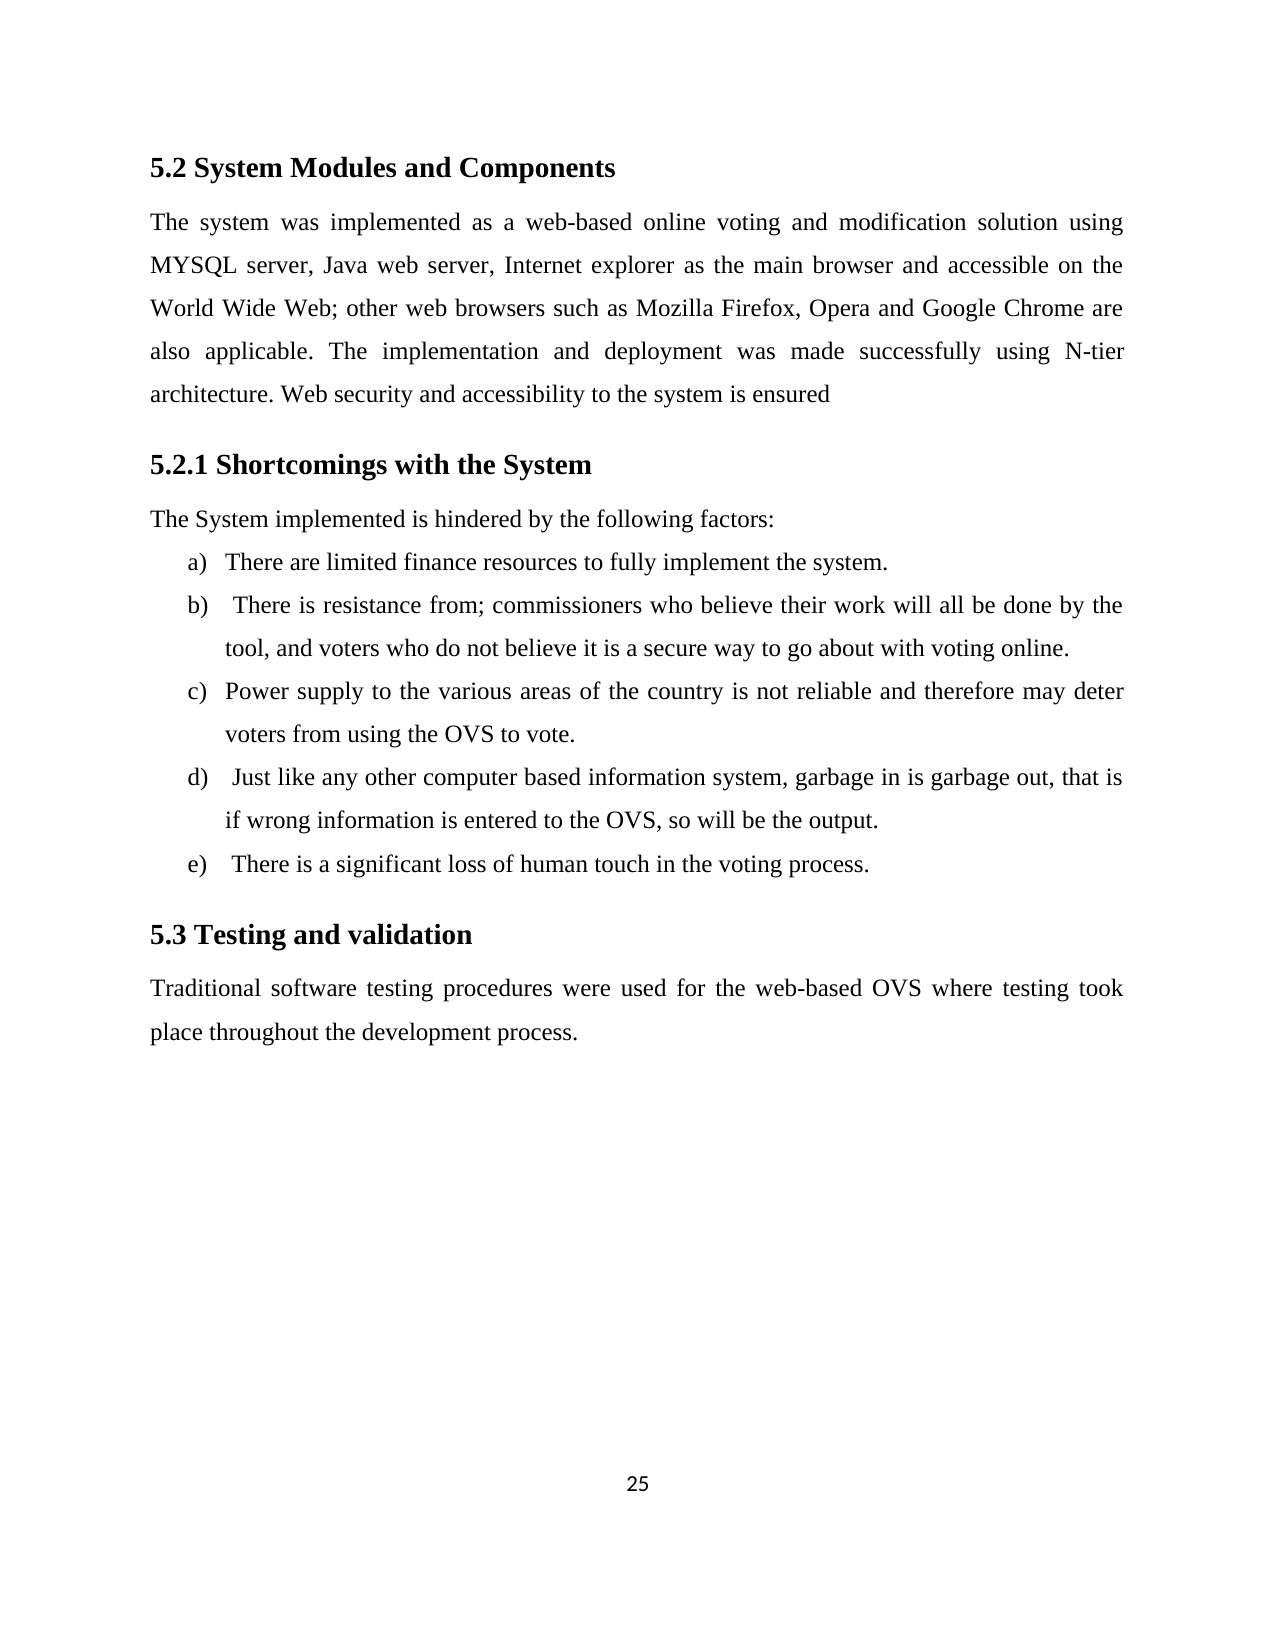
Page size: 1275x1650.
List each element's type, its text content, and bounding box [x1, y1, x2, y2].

text Traditional software testing procedures were used for the web-based OVS where testing took place throughout the development process. [150, 973, 1125, 1045]
subtitle 5.2.1 Shortcomings with the System [150, 447, 1125, 481]
list Power supply to the various areas of the country is not reliable and therefore may deter voters from using the OVS to vote. [187, 676, 1125, 748]
list There are limited finance resources to fully implement the system. [187, 547, 1125, 576]
text The System implemented is hindered by the following factors: [150, 504, 1125, 532]
text The system was implemented as a web-based online voting and modification solution using MYSQL server, Java web server, Internet explorer as the main browser and accessible on the World Wide Web; other web browsers such as Mozilla Firefox, Opera and Google Chrome are also applicable. The implementation and deployment was made successfully using N-tier architecture. Web security and accessibility to the system is ensured [150, 207, 1125, 408]
list There is resistance from; commissioners who believe their work will all be done by the tool, and voters who do not believe it is a secure way to go about with voting online. [187, 590, 1125, 662]
list Just like any other computer based information system, garbage in is garbage out, that is if wrong information is entered to the OVS, so will be the output. [187, 762, 1125, 834]
subtitle 5.2 System Modules and Components [150, 150, 1125, 183]
list There is a significant loss of human touch in the voting process. [187, 849, 1125, 877]
subtitle 5.3 Testing and validation [150, 917, 1125, 950]
